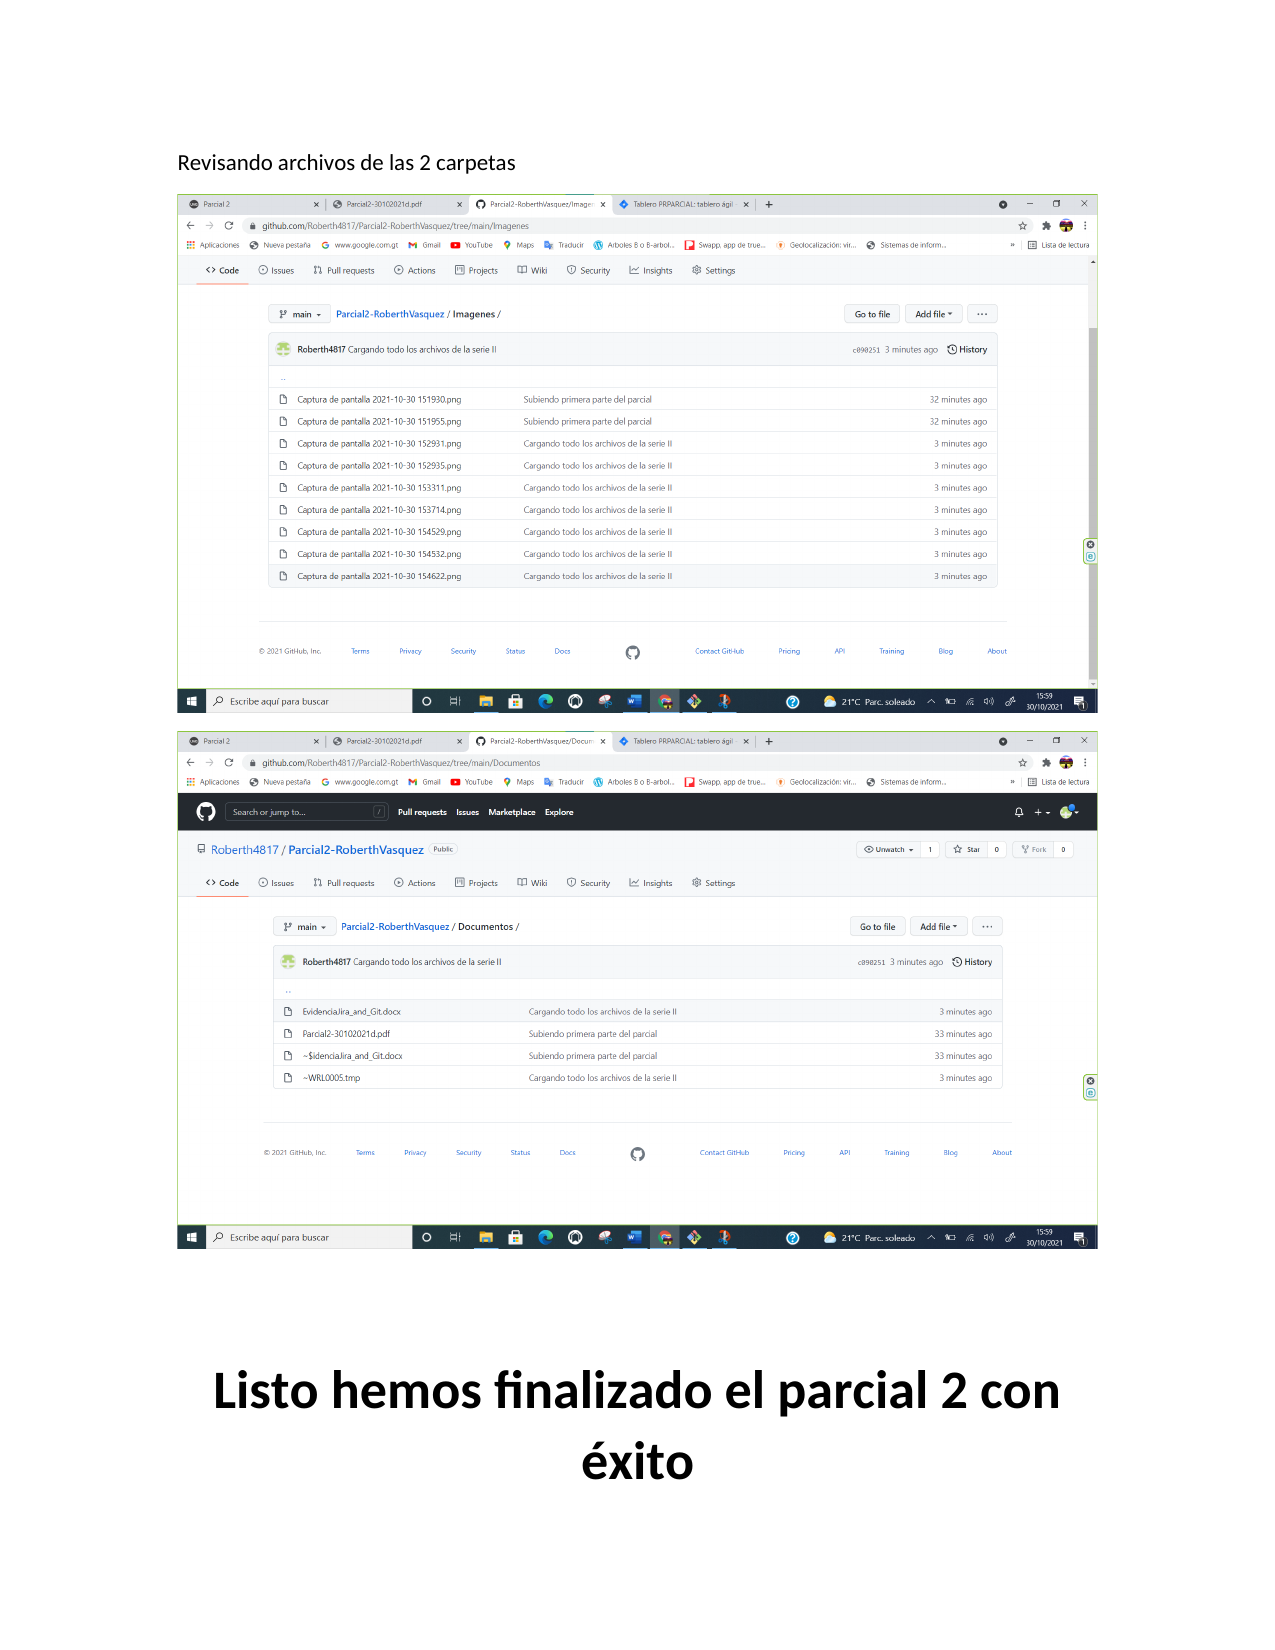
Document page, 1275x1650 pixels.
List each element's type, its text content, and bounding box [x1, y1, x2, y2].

text Listo hemos finalizado el parcial 2 con éxito [177, 1356, 1098, 1493]
picture [177, 194, 1098, 713]
picture [177, 731, 1098, 1249]
text Revisando archivos de las 2 carpetas [177, 148, 1098, 176]
